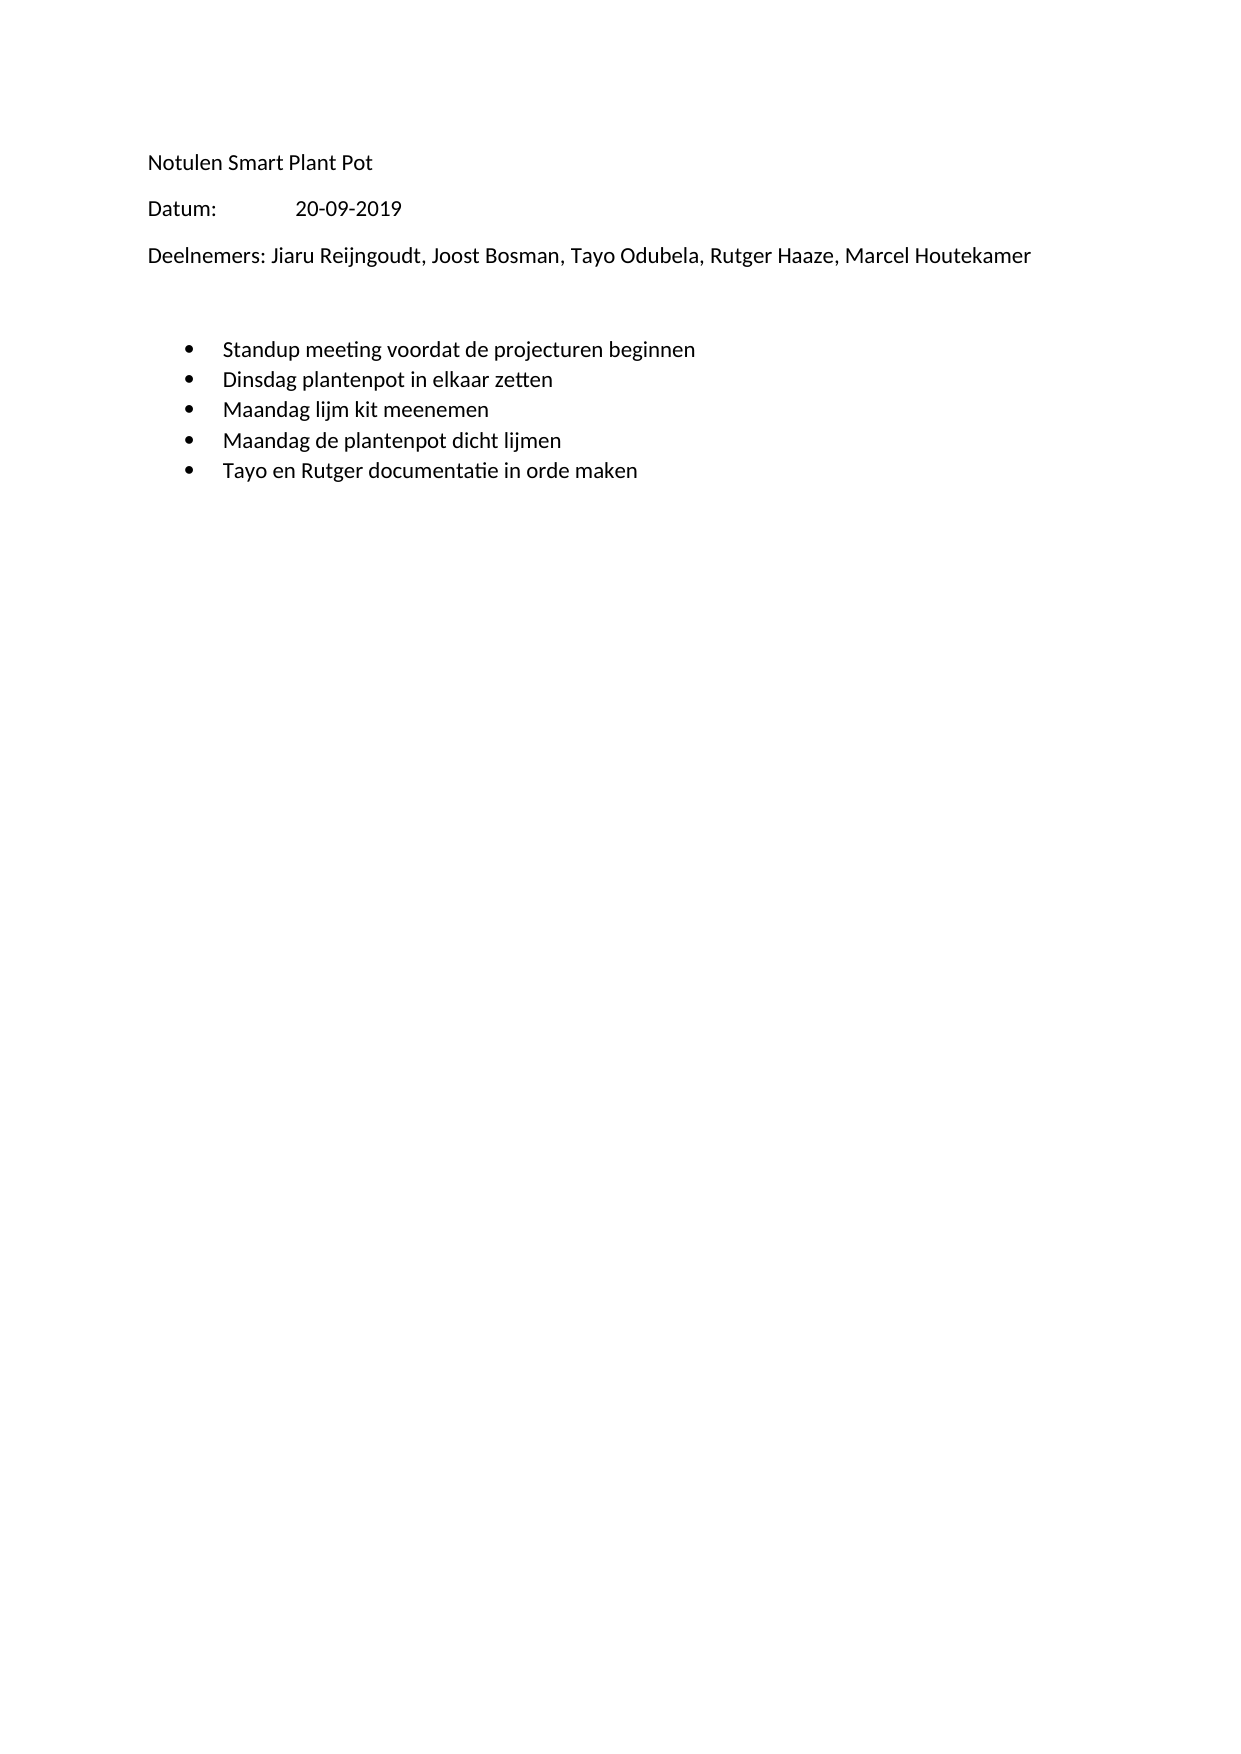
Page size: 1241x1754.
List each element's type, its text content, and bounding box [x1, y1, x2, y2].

text Deelnemers: Jiaru Reijngoudt, Joost Bosman, Tayo Odubela, Rutger Haaze, Marcel Houtekamer [148, 241, 1093, 269]
text Datum: 20-09-2019 [148, 194, 1093, 222]
list Maandag lijm kit meenemen [185, 396, 1093, 423]
list Maandag de plantenpot dicht lijmen [185, 426, 1093, 454]
text Notulen Smart Plant Pot [148, 148, 1093, 176]
list Dinsdag plantenpot in elkaar zetten [185, 365, 1093, 393]
list Standup meeting voordat de projecturen beginnen [185, 335, 1093, 363]
list Tayo en Rutger documentatie in orde maken [185, 456, 1093, 484]
